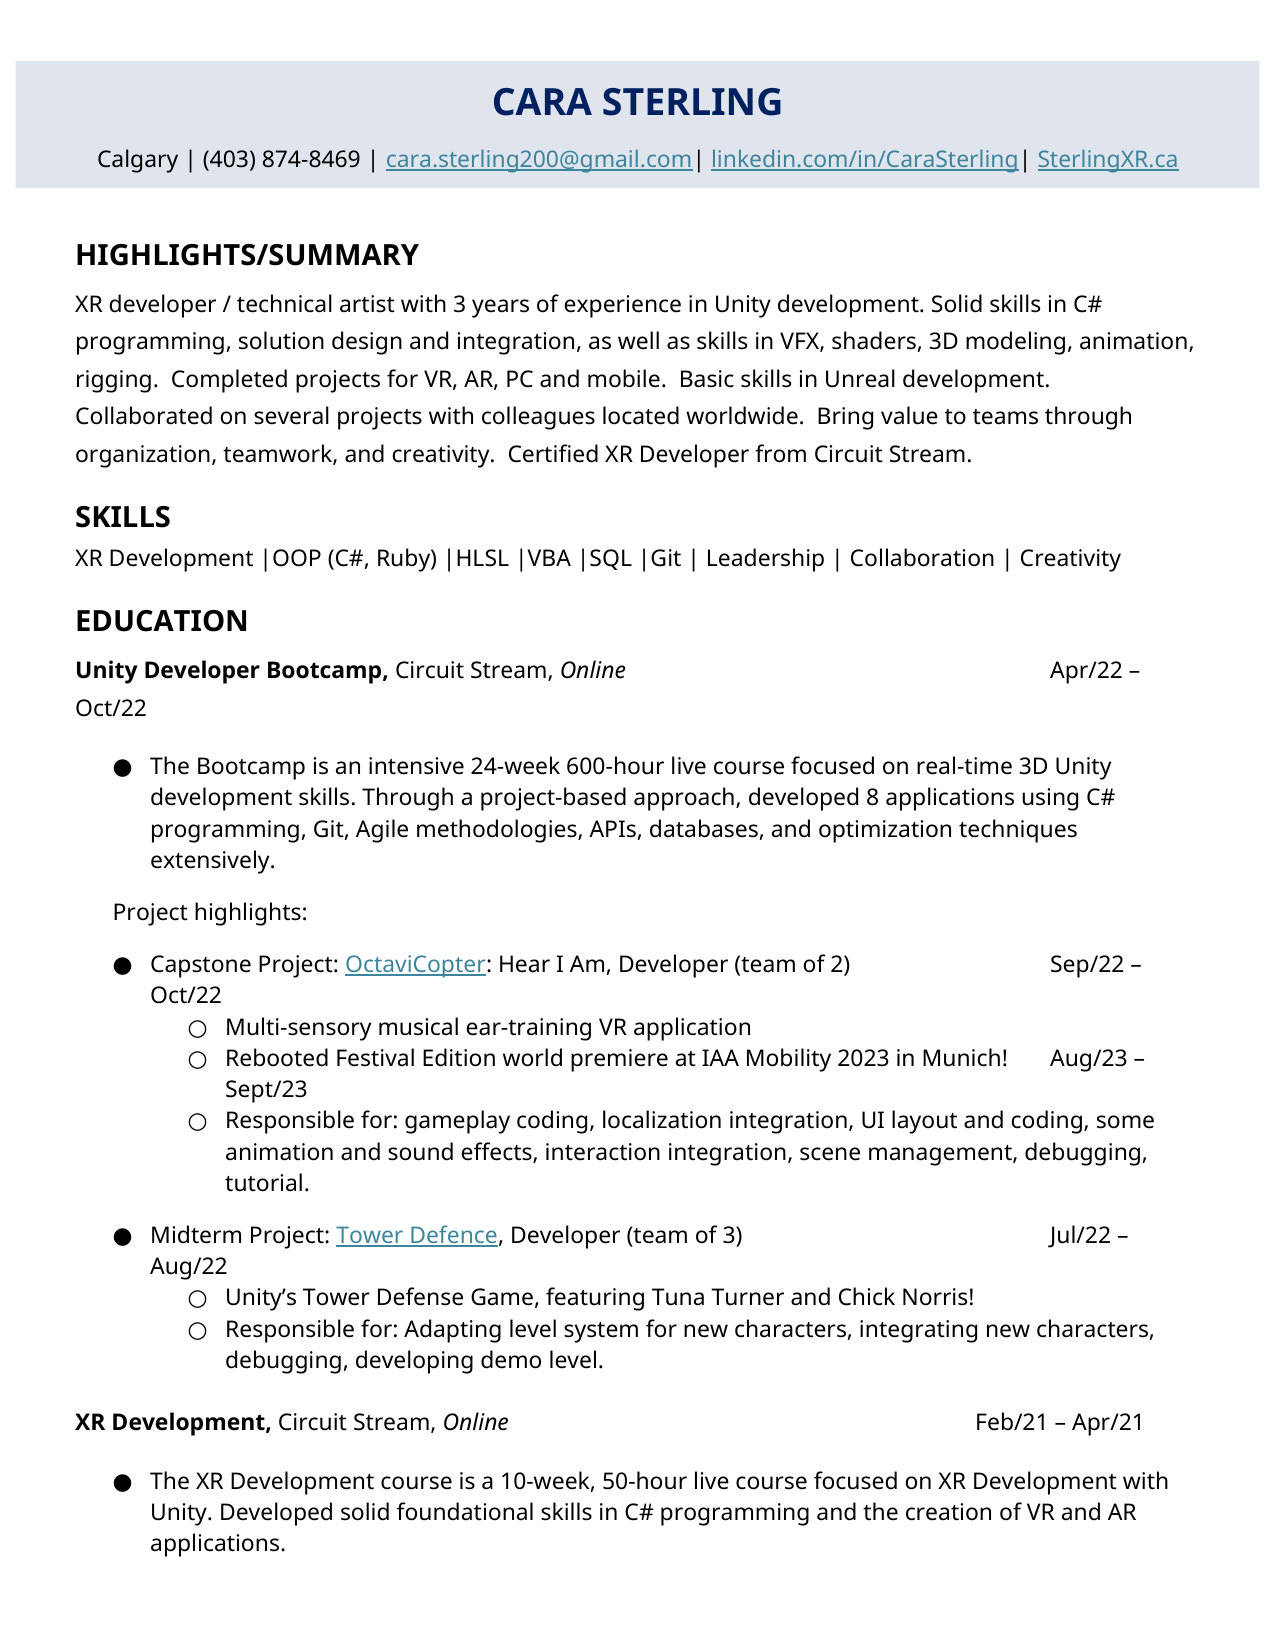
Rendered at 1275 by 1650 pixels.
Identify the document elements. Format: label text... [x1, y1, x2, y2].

text Project highlights: [112, 896, 1200, 927]
text HIGHLIGHTS/SUMMARY [75, 234, 1200, 273]
list Rebooted Festival Edition world premiere at IAA Mobility 2023 in Munich! Aug/23 – Sept/23 [187, 1042, 1200, 1104]
list Capstone Project: OctaviCopter: Hear I Am, Developer (team of 2) Sep/22 – Oct/22 [112, 948, 1200, 1010]
text XR Development, Circuit Stream, Online Feb/21 – Apr/21 [75, 1406, 1200, 1437]
text Unity Developer Bootcamp, Circuit Stream, Online Apr/22 – Oct/22 [75, 654, 1200, 723]
list Responsible for: Adapting level system for new characters, integrating new characters, debugging, developing demo level. [187, 1312, 1200, 1375]
list Unity’s Tower Defense Game, featuring Tuna Turner and Chick Norris! [187, 1281, 1200, 1312]
list The XR Development course is a 10-week, 50-hour live course focused on XR Development with Unity. Developed solid foundational skills in C# programming and the creation of VR and AR applications. [112, 1464, 1200, 1558]
text EDUCATION [75, 600, 1200, 640]
text SKILLS XR Development |OOP (C#, Ruby) |HLSL |VBA |SQL |Git | Leadership | Collaboration | Creativity [75, 496, 1200, 573]
list Responsible for: gameplay coding, localization integration, UI layout and coding, some animation and sound effects, interaction integration, scene management, debugging, tutorial. [187, 1104, 1200, 1198]
list The Bootcamp is an intensive 24-week 600-hour live course focused on real-time 3D Unity development skills. Through a project-based approach, developed 8 applications using C# programming, Git, Agile methodologies, APIs, databases, and optimization techniques extensively. [112, 750, 1200, 875]
list Multi-sensory musical ear-training VR application [187, 1010, 1200, 1042]
text Calgary | (403) 874-8469 | cara.sterling200@gmail.com| linkedin.com/in/CaraSterling| SterlingXR.ca [75, 142, 1200, 174]
text XR developer / technical artist with 3 years of experience in Unity development. Solid skills in C# programming, solution design and integration, as well as skills in VFX, shaders, 3D modeling, animation, rigging. Completed projects for VR, AR, PC and mobile. Basic skills in Unreal development. Collaborated on several projects with colleagues located worldwide. Bring value to teams through organization, teamwork, and creativity. Certified XR Developer from Circuit Stream. [75, 288, 1200, 469]
text CARA STERLING [75, 75, 1200, 126]
list Midterm Project: Tower Defence, Developer (team of 3) Jul/22 – Aug/22 [112, 1219, 1200, 1281]
